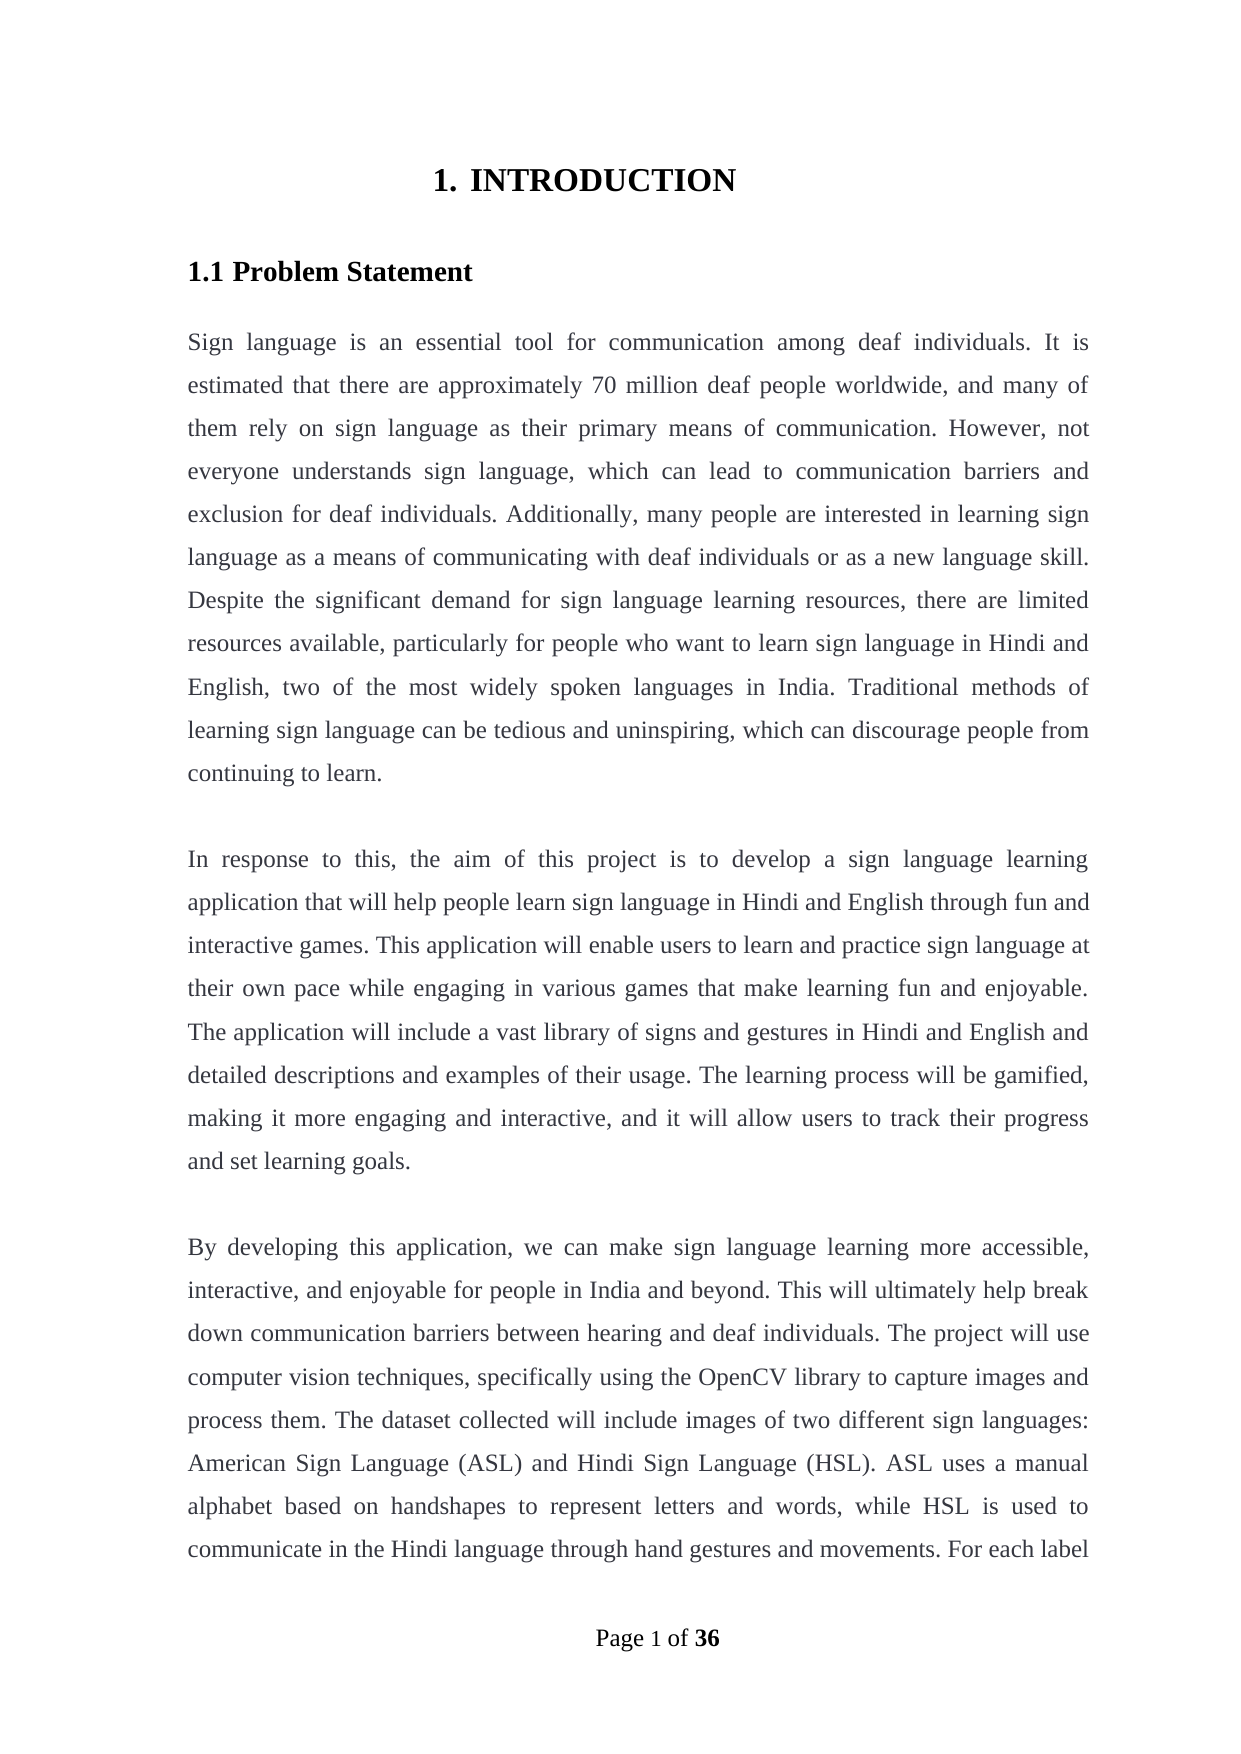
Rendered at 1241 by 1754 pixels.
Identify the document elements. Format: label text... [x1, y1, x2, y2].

list INTRODUCTION [150, 161, 1018, 199]
list Problem Statement [187, 254, 1018, 287]
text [187, 1232, 1090, 1563]
text In response to this, the aim of this project is to develop a sign language learning application that will help people learn sign language in Hindi and English through fun and interactive games. This application will enable users to learn and practice sign language at their own pace while engaging in various games that make learning fun and enjoyable. The application will include a vast library of signs and gestures in Hindi and English and detailed descriptions and examples of their usage. The learning process will be gamified, making it more engaging and interactive, and it will allow users to track their progress and set learning goals. [187, 844, 1090, 1175]
text Sign language is an essential tool for communication among deaf individuals. It is estimated that there are approximately 70 million deaf people worldwide, and many of them rely on sign language as their primary means of communication. However, not everyone understands sign language, which can lead to communication barriers and exclusion for deaf individuals. Additionally, many people are interested in learning sign language as a means of communicating with deaf individuals or as a new language skill. Despite the significant demand for sign language learning resources, there are limited resources available, particularly for people who want to learn sign language in Hindi and English, two of the most widely spoken languages in India. Traditional methods of learning sign language can be tedious and uninspiring, which can discourage people from continuing to learn. [187, 327, 1090, 787]
